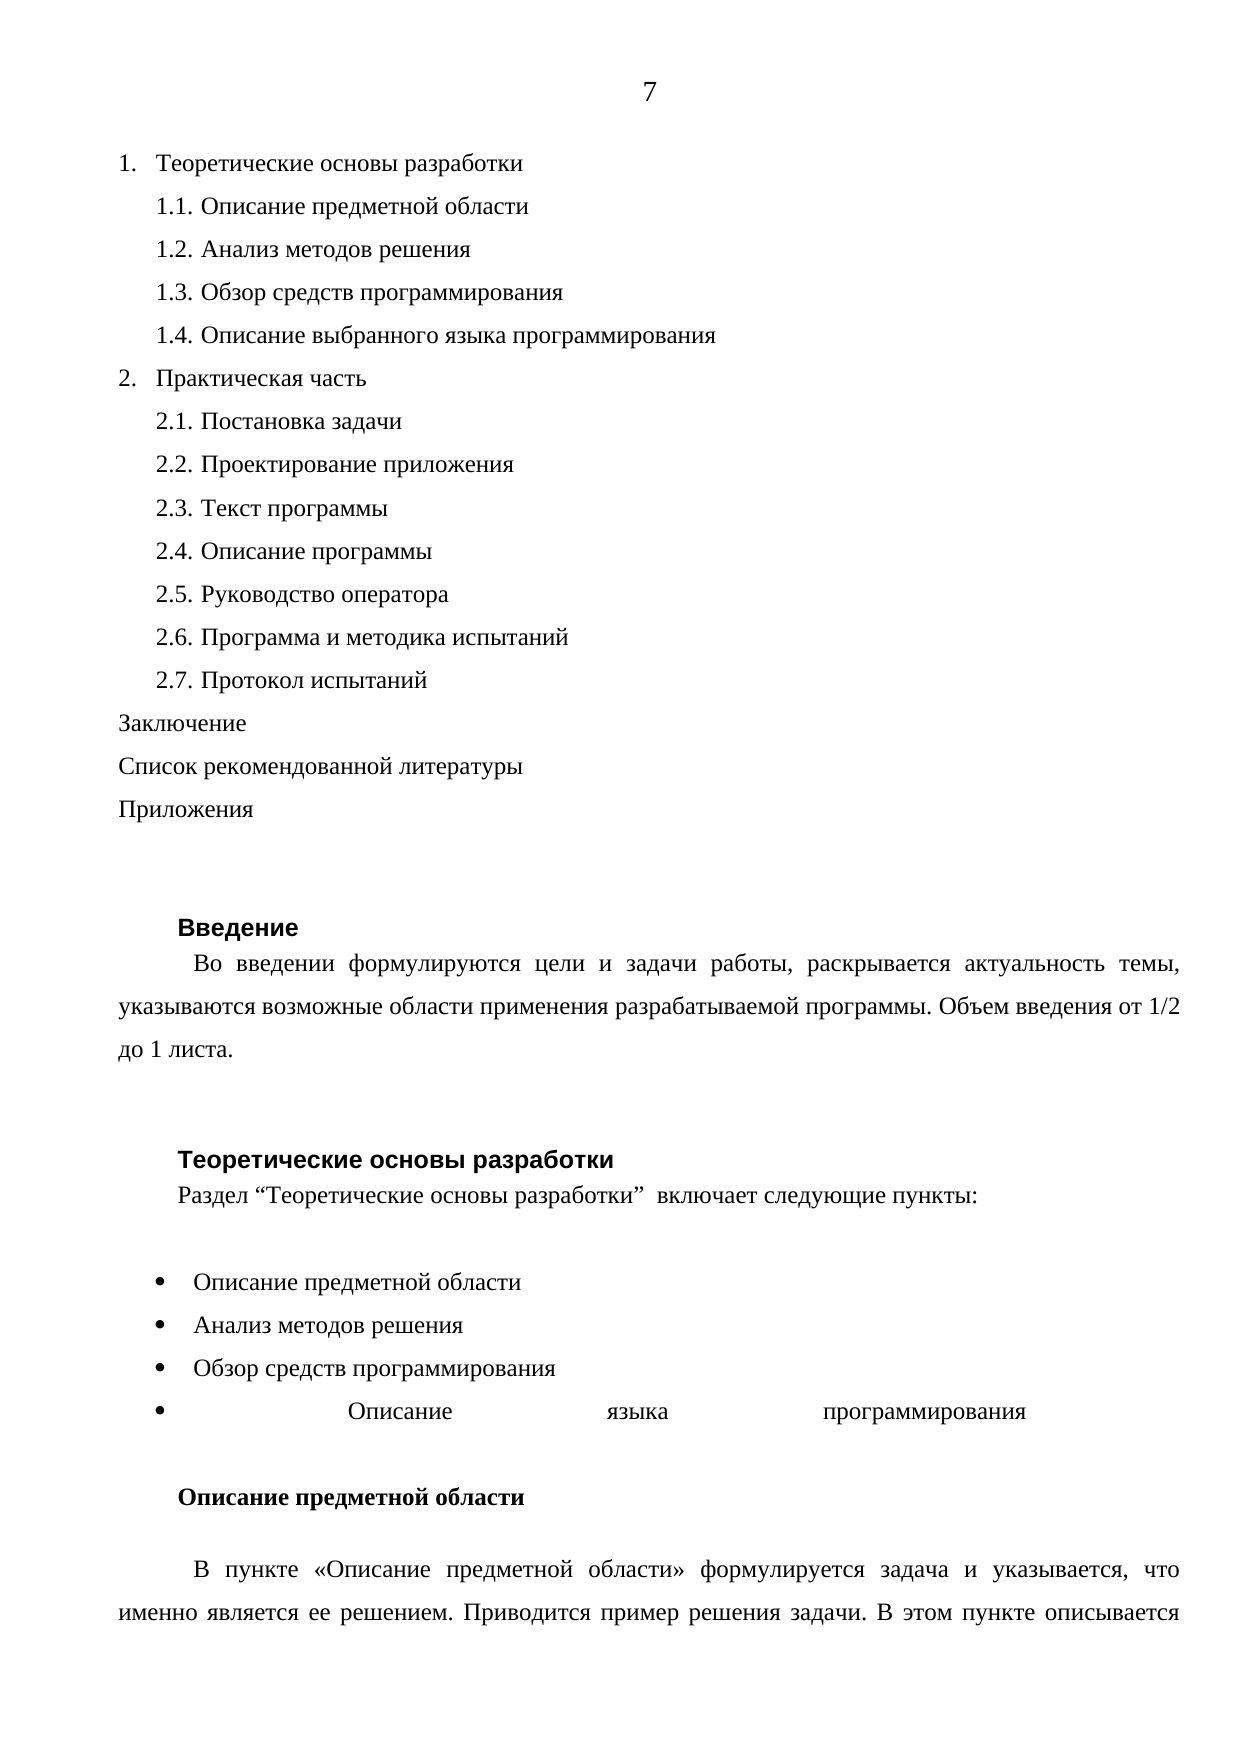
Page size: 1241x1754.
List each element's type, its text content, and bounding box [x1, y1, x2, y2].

list Программа и методика испытаний [156, 622, 1181, 651]
list Проектирование приложения [156, 449, 1181, 478]
list Описание предметной области [156, 191, 1181, 219]
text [118, 1554, 1181, 1626]
list Анализ методов решения [156, 234, 1181, 263]
list Текст программы [156, 493, 1181, 521]
list Обзор средств программирования [156, 1353, 1181, 1382]
list Теоретические основы разработки [118, 148, 1181, 176]
text Приложения [118, 794, 1181, 823]
list Описание программы [156, 536, 1181, 564]
list Постановка задачи [156, 406, 1181, 435]
list Протокол испытаний [156, 665, 1181, 694]
list Практическая часть [118, 363, 1181, 392]
list Описание языка программирования [156, 1396, 1181, 1468]
list Обзор средств программирования [156, 277, 1181, 306]
list Описание предметной области [156, 1267, 1181, 1296]
text Раздел “Теоретические основы разработки” включает следующие пункты: [118, 1181, 1181, 1209]
text Список рекомендованной литературы [118, 751, 1181, 780]
list Анализ методов решения [156, 1310, 1181, 1339]
subtitle Введение [118, 913, 1181, 942]
list Руководство оператора [156, 579, 1181, 608]
text Во введении формулируются цели и задачи работы, раскрывается актуальность темы, указываются возможные области применения разрабатываемой программы. Объем введения от 1/2 до 1 листа. [118, 948, 1181, 1063]
subtitle Теоретические основы разработки [118, 1146, 1181, 1174]
list Описание выбранного языка программирования [156, 320, 1181, 349]
subtitle Описание предметной области [118, 1482, 1181, 1511]
text Заключение [118, 708, 1181, 737]
